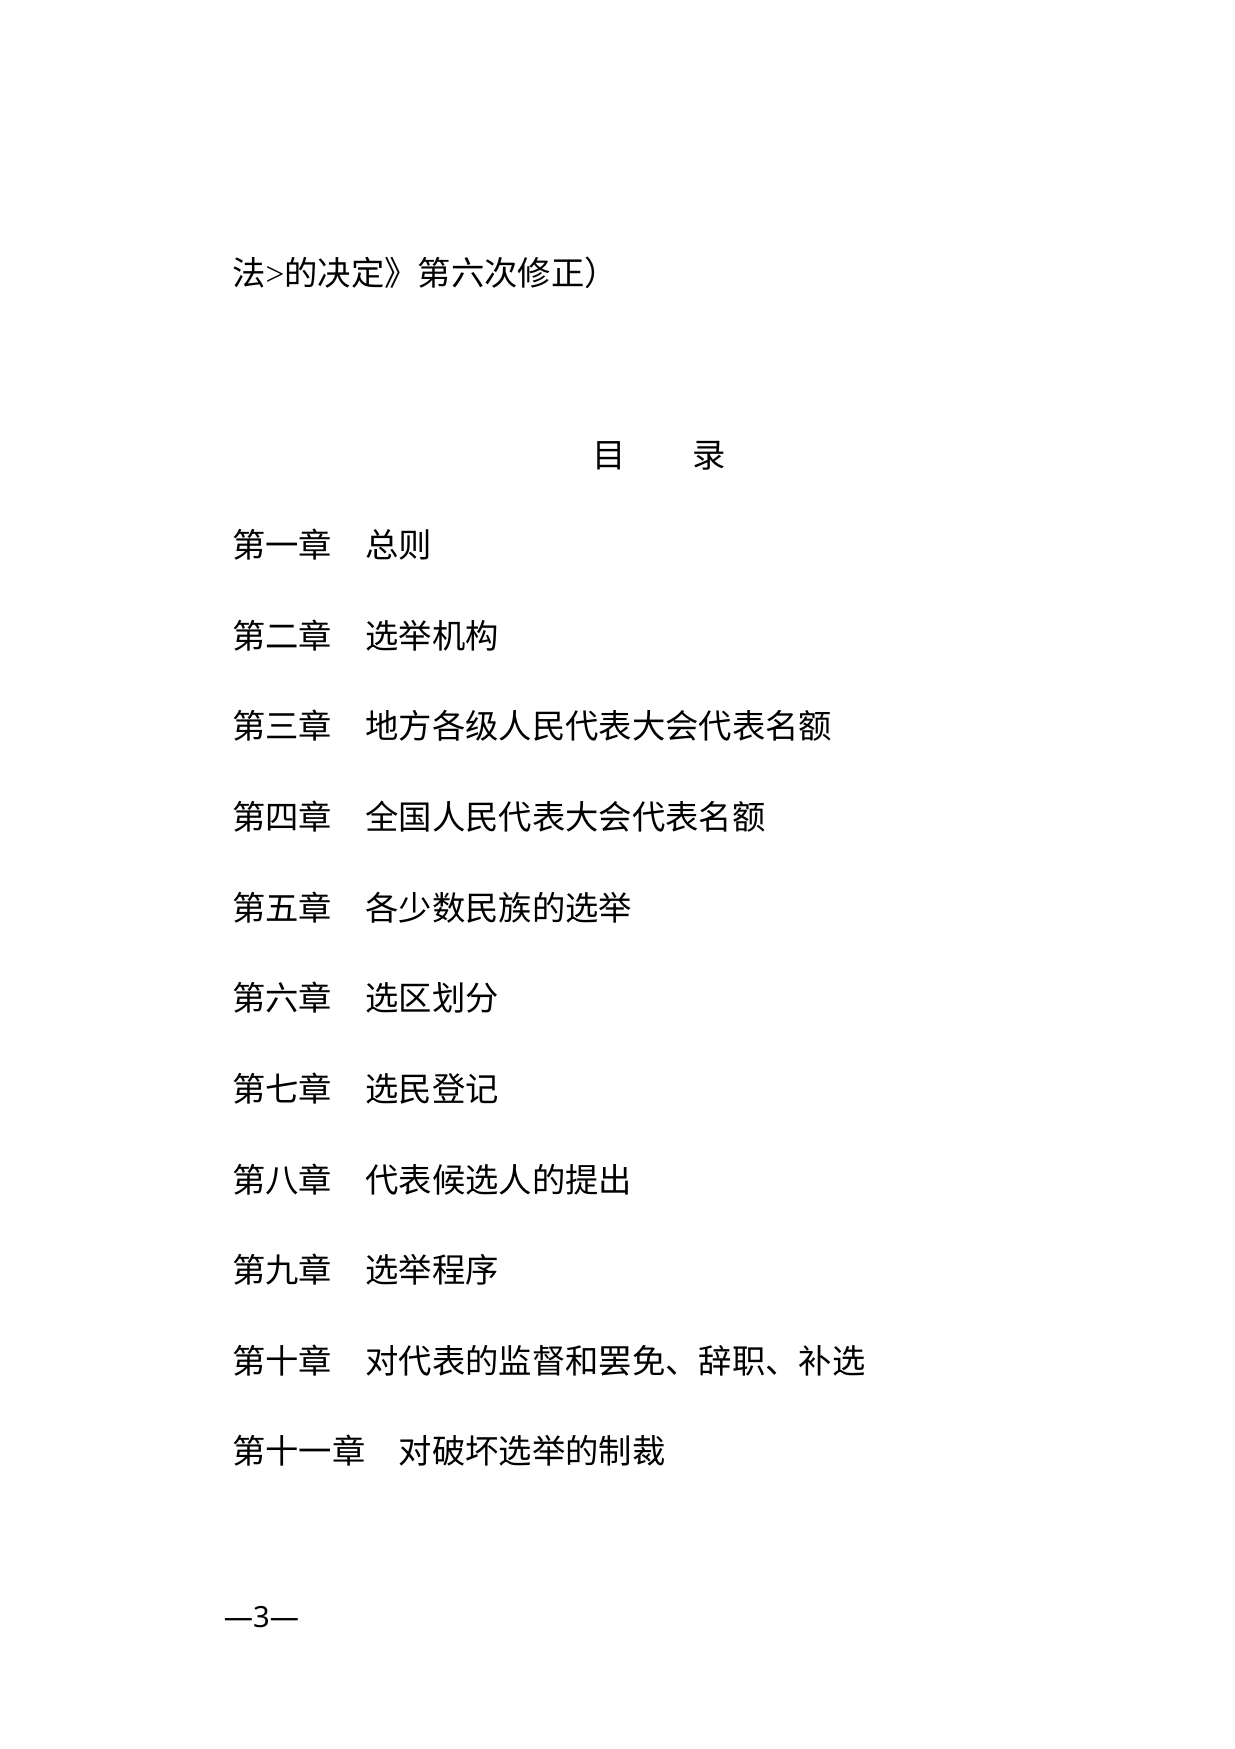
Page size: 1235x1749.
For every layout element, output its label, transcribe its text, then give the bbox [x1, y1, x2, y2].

text 第四章 全国人民代表大会代表名额 [165, 770, 1087, 860]
text 第十一章 对破坏选举的制裁 [165, 1404, 1087, 1495]
text 第二章 选举机构 [165, 588, 1087, 679]
text 第九章 选举程序 [165, 1223, 1087, 1313]
text 第五章 各少数民族的选举 [165, 860, 1087, 951]
text 第十章 对代表的监督和罢免、辞职、补选 [165, 1313, 1087, 1404]
text 第一章 总则 [165, 498, 1087, 588]
text 第三章 地方各级人民代表大会代表名额 [165, 679, 1087, 770]
text 第六章 选区划分 [165, 951, 1087, 1042]
text 第七章 选民登记 [165, 1042, 1087, 1132]
text 目 录 [232, 407, 1087, 498]
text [232, 226, 1020, 317]
text 第八章 代表候选人的提出 [165, 1132, 1087, 1223]
